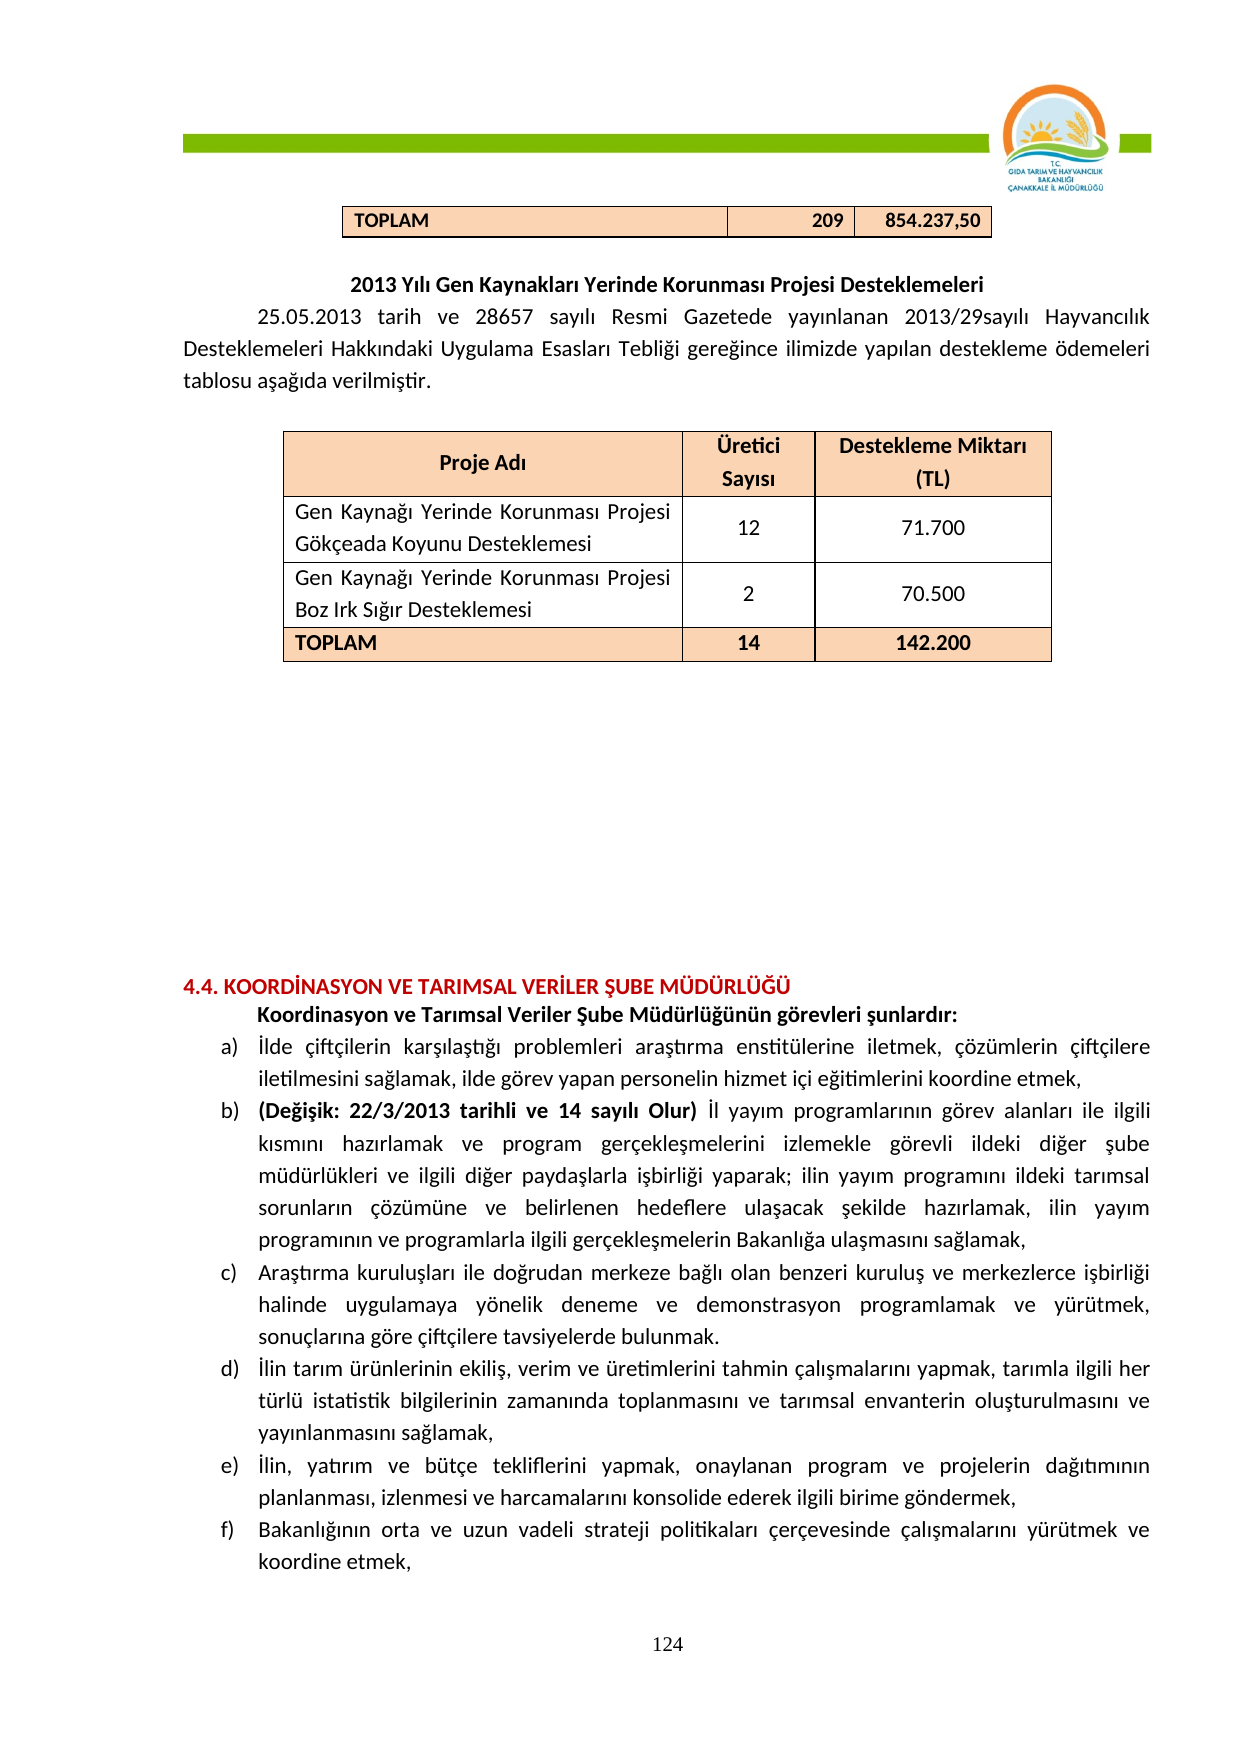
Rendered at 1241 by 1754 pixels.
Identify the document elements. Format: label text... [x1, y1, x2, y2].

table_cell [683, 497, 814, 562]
subtitle 4.4. KOORDİNASYON VE TARIMSAL VERİLER ŞUBE MÜDÜRLÜĞÜ [183, 972, 1152, 1000]
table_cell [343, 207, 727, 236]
list Bakanlığının orta ve uzun vadeli strateji politikaları çerçevesinde çalışmalarını yürütmek ve koordine etmek, [221, 1515, 1152, 1575]
list Araştırma kuruluşları ile doğrudan merkeze bağlı olan benzeri kuruluş ve merkezlerce işbirliği halinde uygulamaya yönelik deneme ve demonstrasyon programlamak ve yürütmek, sonuçlarına göre çiftçilere tavsiyelerde bulunmak. [221, 1258, 1152, 1350]
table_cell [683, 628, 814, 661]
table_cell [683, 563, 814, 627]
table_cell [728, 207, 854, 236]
list İlin, yatırım ve bütçe tekliflerini yapmak, onaylanan program ve projelerin dağıtımının planlanması, izlenmesi ve harcamalarını konsolide ederek ilgili birime göndermek, [221, 1451, 1152, 1511]
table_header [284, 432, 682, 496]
list İlin tarım ürünlerinin ekiliş, verim ve üretimlerini tahmin çalışmalarını yapmak, tarımla ilgili her türlü istatistik bilgilerinin zamanında toplanmasını ve tarımsal envanterin oluşturulmasını ve yayınlanmasını sağlamak, [221, 1354, 1152, 1447]
list (Değişik: 22/3/2013 tarihli ve 14 sayılı Olur) İl yayım programlarının görev alanları ile ilgili kısmını hazırlamak ve program gerçekleşmelerini izlemekle görevli ildeki diğer şube müdürlükleri ve ilgili diğer paydaşlarla işbirliği yaparak; ilin yayım programını ildeki tarımsal sorunların çözümüne ve belirlenen hedeflere ulaşacak şekilde hazırlamak, ilin yayım programının ve programlarla ilgili gerçekleşmelerin Bakanlığa ulaşmasını sağlamak, [221, 1097, 1152, 1253]
text Koordinasyon ve Tarımsal Veriler Şube Müdürlüğünün görevleri şunlardır: [183, 1000, 1152, 1028]
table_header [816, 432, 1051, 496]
list İlde çiftçilerin karşılaştığı problemleri araştırma enstitülerine iletmek, çözümlerin çiftçilere iletilmesini sağlamak, ilde görev yapan personelin hizmet içi eğitimlerini koordine etmek, [221, 1032, 1152, 1092]
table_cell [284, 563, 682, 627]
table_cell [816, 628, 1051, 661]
text 2013 Yılı Gen Kaynakları Yerinde Korunması Projesi Desteklemeleri [183, 270, 1152, 298]
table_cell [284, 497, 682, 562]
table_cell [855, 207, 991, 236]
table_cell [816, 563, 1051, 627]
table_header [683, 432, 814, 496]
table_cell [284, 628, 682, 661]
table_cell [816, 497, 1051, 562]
picture [183, 73, 1152, 206]
